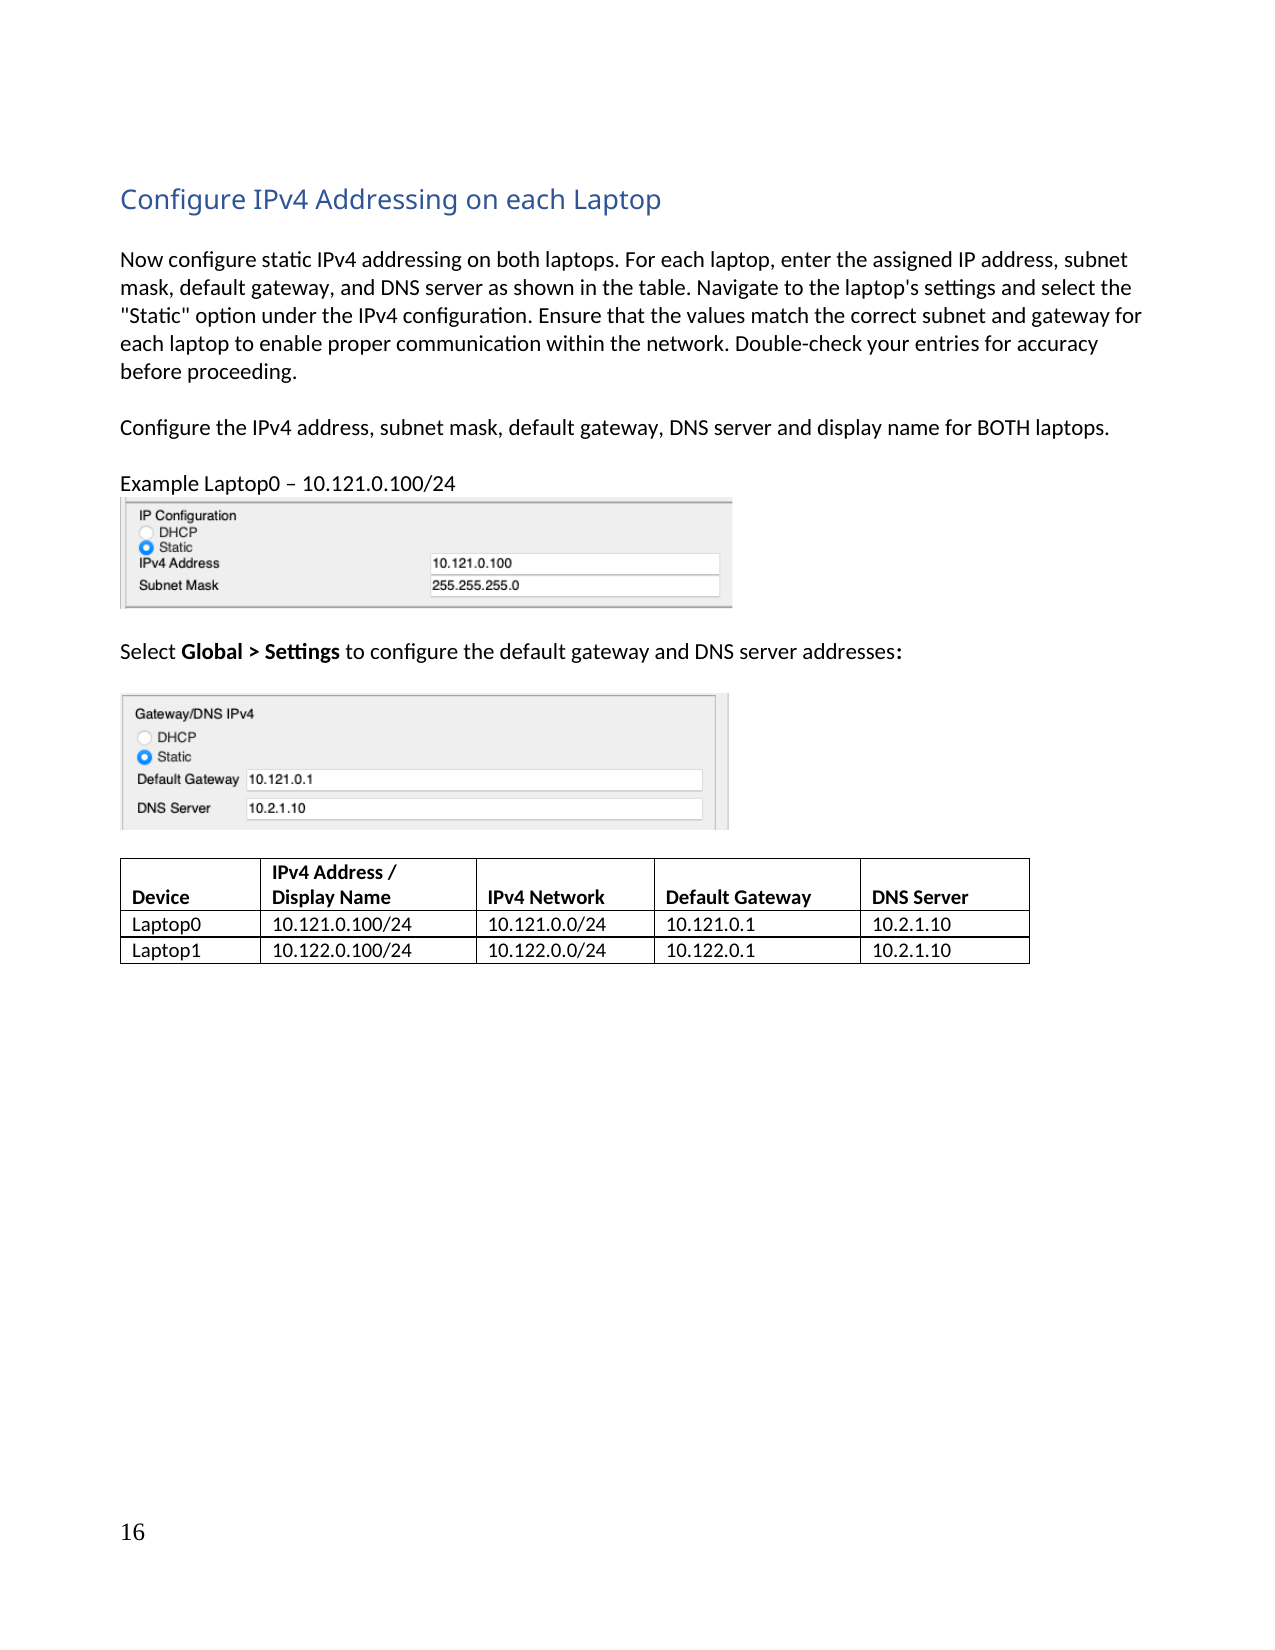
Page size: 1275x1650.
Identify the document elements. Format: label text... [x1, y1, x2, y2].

table_cell 10.122.0.0/24 [477, 938, 654, 963]
table_header IPv4 Network [477, 859, 654, 910]
table_cell 10.121.0.1 [655, 911, 860, 936]
table_header Default Gateway [655, 859, 860, 910]
picture [120, 497, 733, 609]
table_cell 10.122.0.1 [655, 938, 860, 963]
table_cell 10.121.0.100/24 [261, 911, 476, 936]
text Select Global > Settings to configure the default gateway and DNS server addresses: [120, 637, 1155, 665]
text Now configure static IPv4 addressing on both laptops. For each laptop, enter the assigned IP address, subnet mask, default gateway, and DNS server as shown in the table. Navigate to the laptop's settings and select the "Static" option under the IPv4 configuration. Ensure that the values match the correct subnet and gateway for each laptop to enable proper communication within the network. Double-check your entries for accuracy before proceeding. [120, 245, 1155, 385]
table_cell 10.122.0.100/24 [261, 938, 476, 963]
picture [120, 693, 733, 830]
table_header Device [121, 859, 260, 910]
subtitle Configure IPv4 Addressing on each Laptop [120, 180, 1155, 217]
text Configure the IPv4 address, subnet mask, default gateway, DNS server and display name for BOTH laptops. [120, 413, 1155, 441]
table_header DNS Server [861, 859, 1029, 910]
table_cell 10.2.1.10 [861, 911, 1029, 936]
table_cell 10.121.0.0/24 [477, 911, 654, 936]
text Example Laptop0 – 10.121.0.100/24 [120, 469, 1155, 497]
table_cell 10.2.1.10 [861, 938, 1029, 963]
table_cell Laptop0 [121, 911, 260, 936]
table_header IPv4 Address / Display Name [261, 859, 476, 910]
table_cell Laptop1 [121, 938, 260, 963]
